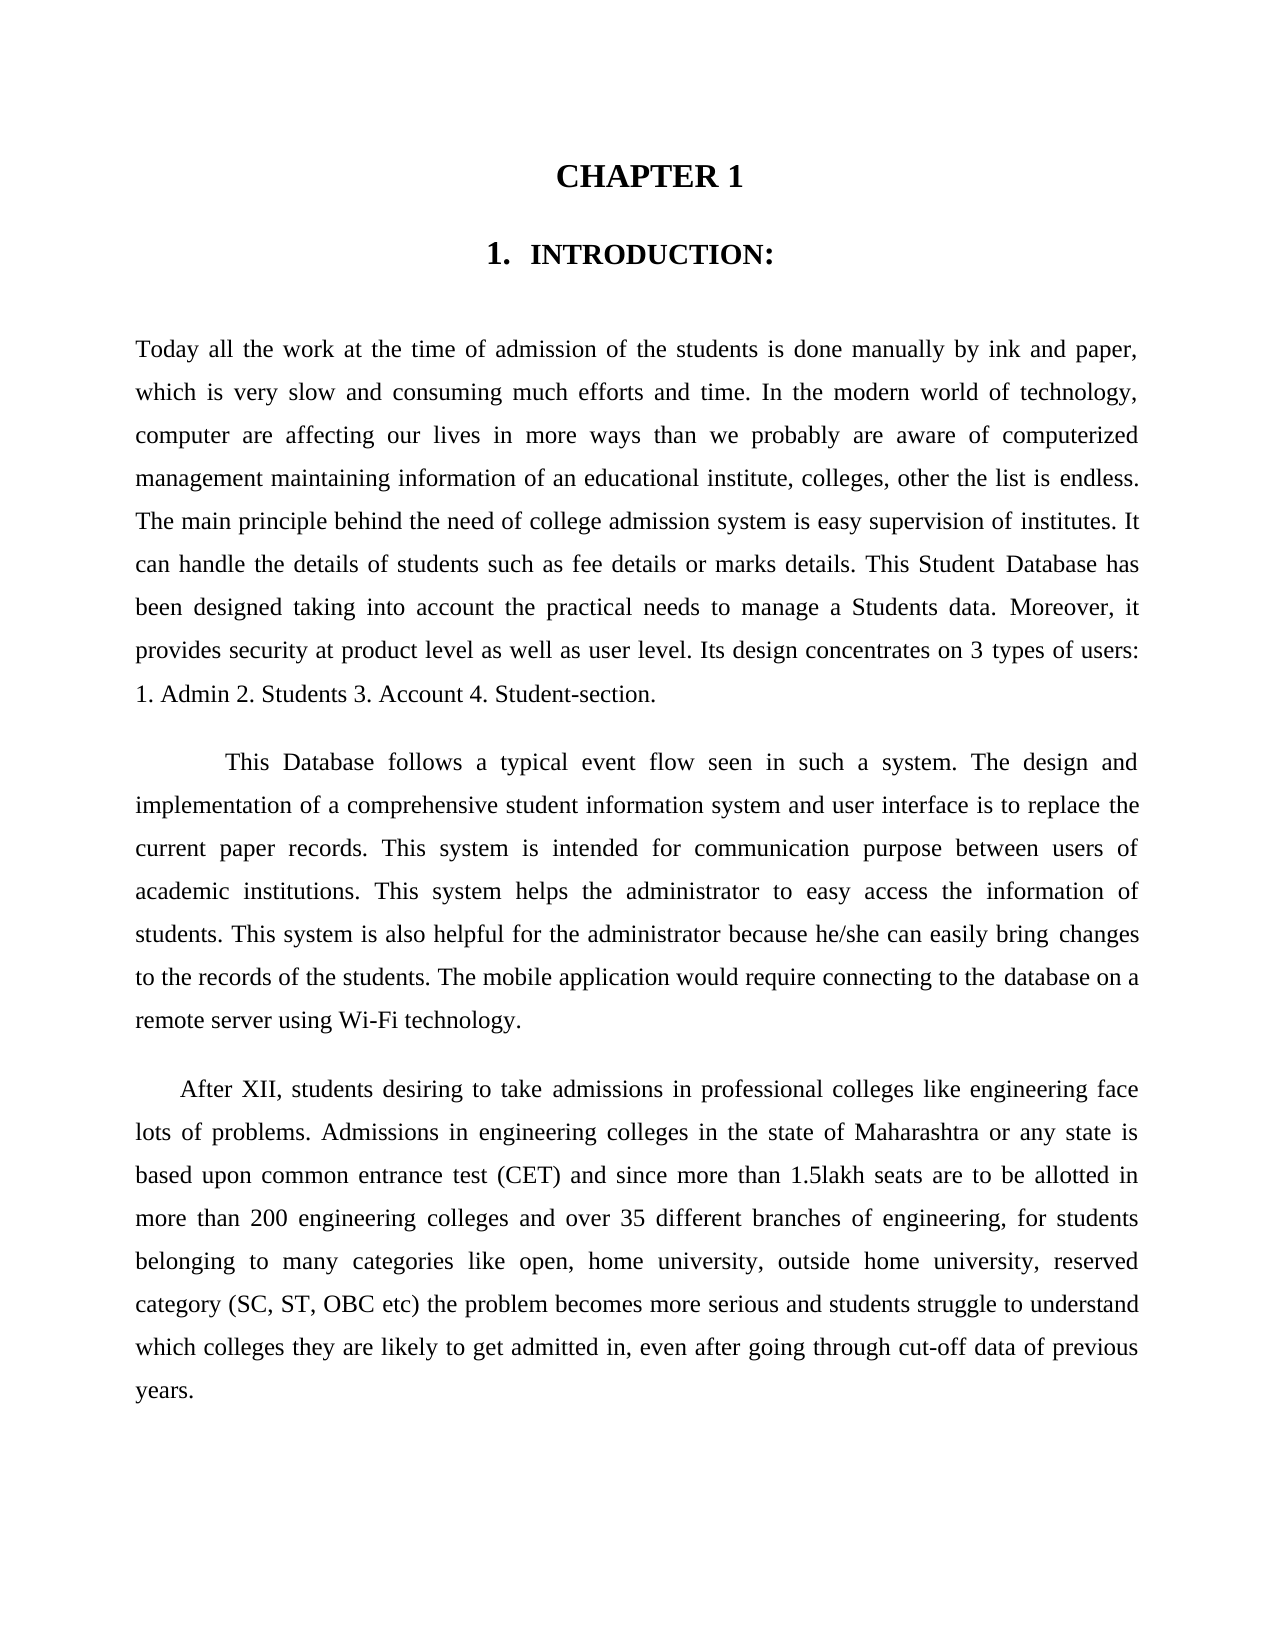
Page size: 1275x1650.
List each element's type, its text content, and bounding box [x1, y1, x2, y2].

text Today all the work at the time of admission of the students is done manually by ink and paper, which is very slow and consuming much efforts and time. In the modern world of technology, computer are affecting our lives in more ways than we probably are aware of computerized management maintaining information of an educational institute, colleges, other the list is endless. The main principle behind the need of college admission system is easy supervision of institutes. It can handle the details of students such as fee details or marks details. This Student Database has been designed taking into account the practical needs to manage a Students data. Moreover, it provides security at product level as well as user level. Its design concentrates on 3 types of users: 1. Admin 2. Students 3. Account 4. Student-section. [135, 334, 1139, 707]
text This Database follows a typical event flow seen in such a system. The design and implementation of a comprehensive student information system and user interface is to replace the current paper records. This system is intended for communication purpose between users of academic institutions. This system helps the administrator to easy access the information of students. This system is also helpful for the administrator because he/she can easily bring changes to the records of the students. The mobile application would require connecting to the database on a remote server using Wi-Fi technology. [135, 747, 1139, 1034]
subtitle CHAPTER 1 [371, 156, 928, 194]
text After XII, students desiring to take admissions in professional colleges like engineering face lots of problems. Admissions in engineering colleges in the state of Maharashtra or any state is based upon common entrance test (CET) and since more than 1.5lakh seats are to be allotted in more than 200 engineering colleges and over 35 different branches of engineering, for students belonging to many categories like open, home university, outside home university, reserved category (SC, ST, OBC etc) the problem becomes more serious and students struggle to understand which colleges they are likely to get admitted in, even after going through cut-off data of previous years. [135, 1074, 1139, 1404]
subtitle INTRODUCTION: [135, 233, 1125, 271]
